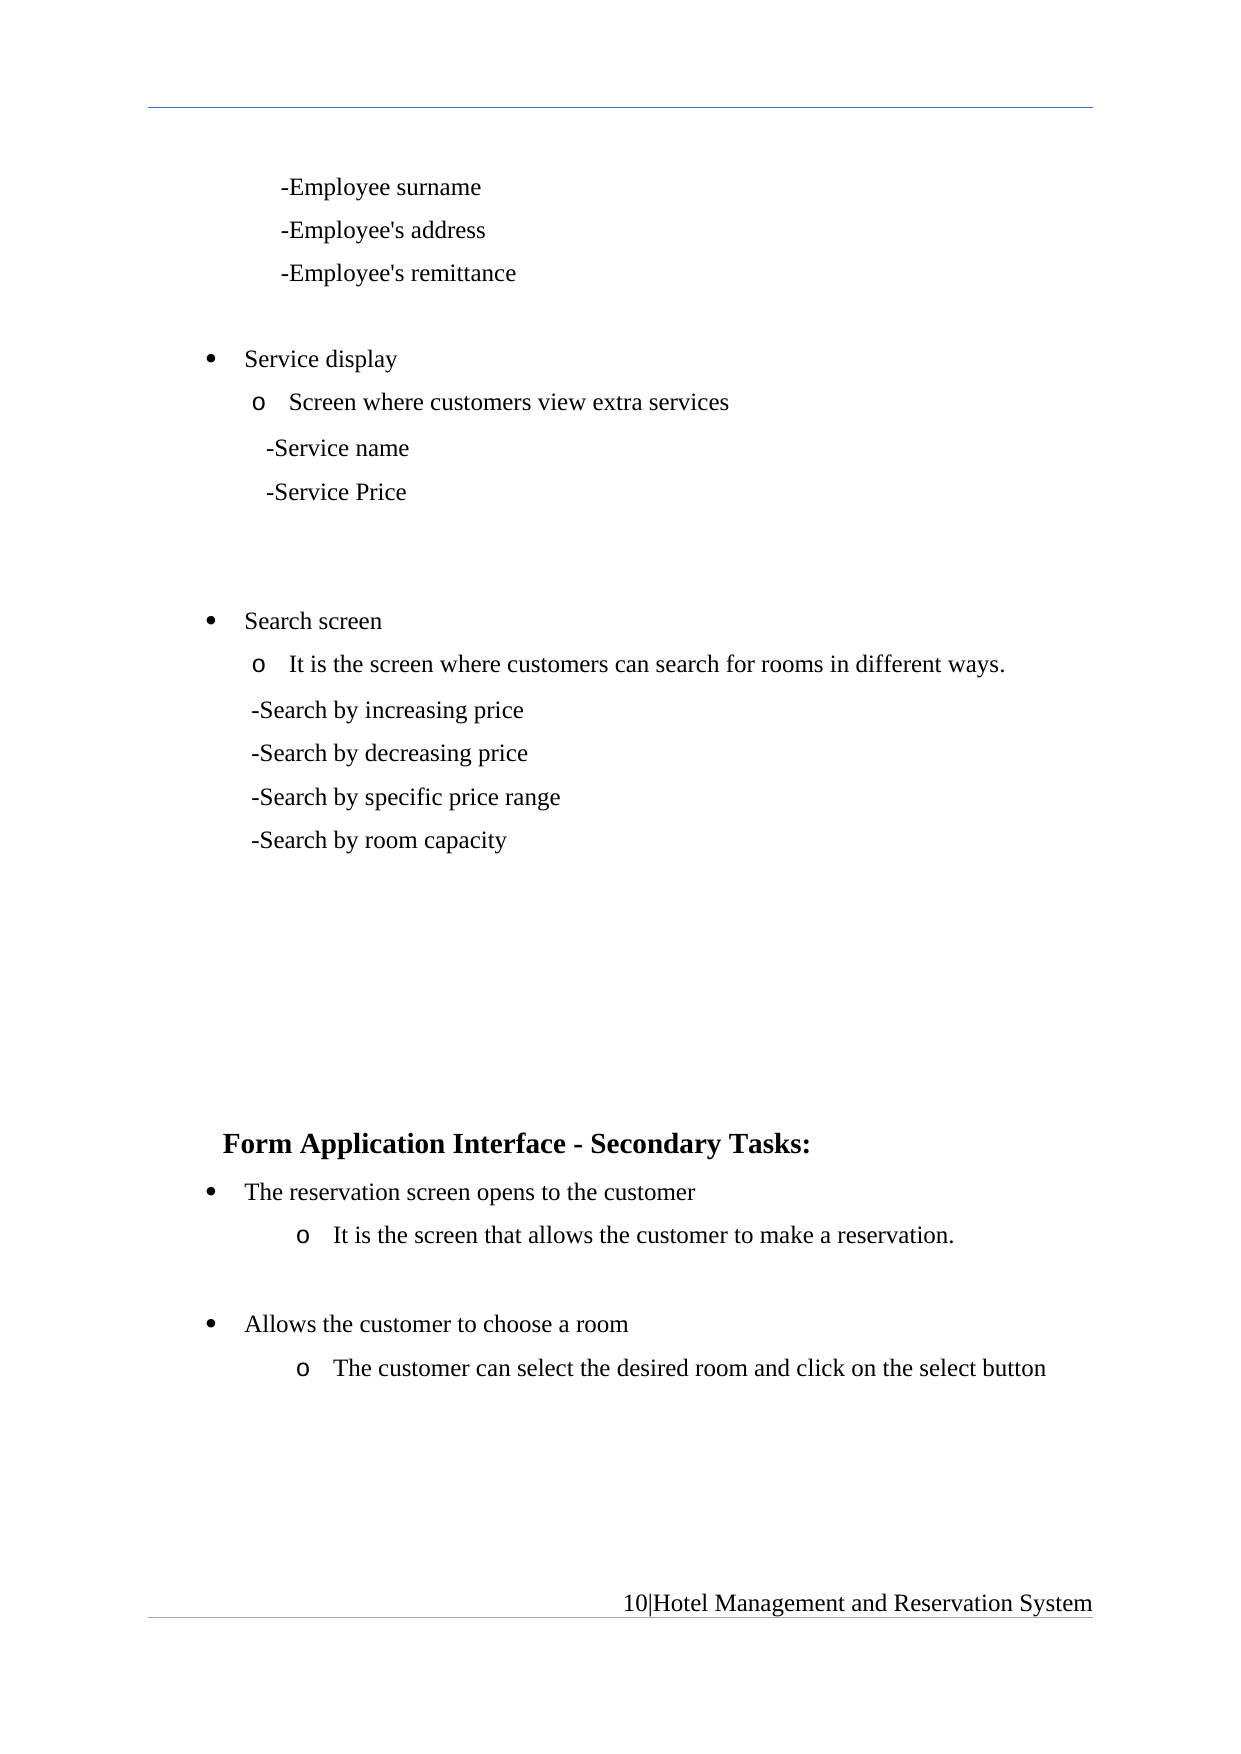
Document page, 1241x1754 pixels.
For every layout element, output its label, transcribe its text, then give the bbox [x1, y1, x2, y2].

list -Employee's remittance [223, 258, 1093, 287]
list The reservation screen opens to the customer [207, 1177, 1093, 1206]
text -Search by decreasing price [177, 738, 1093, 767]
list Screen where customers view extra services [251, 387, 1093, 418]
list It is the screen where customers can search for rooms in different ways. [251, 649, 1093, 680]
list -Employee surname [223, 172, 1093, 200]
list -Employee's address [223, 215, 1093, 243]
list Service display [207, 344, 1093, 373]
text -Service name [192, 433, 1093, 462]
list Allows the customer to choose a room [207, 1309, 1093, 1338]
text -Search by specific price range [177, 782, 1093, 810]
list Search screen [207, 606, 1093, 635]
text -Search by increasing price [177, 695, 1093, 724]
text -Search by room capacity [177, 825, 1093, 853]
text -Service Price [192, 477, 1093, 505]
list Form Application Interface - Secondary Tasks: [223, 1127, 1093, 1160]
list The customer can select the desired room and click on the select button [295, 1353, 1093, 1383]
list It is the screen that allows the customer to make a reservation. [295, 1220, 1093, 1251]
